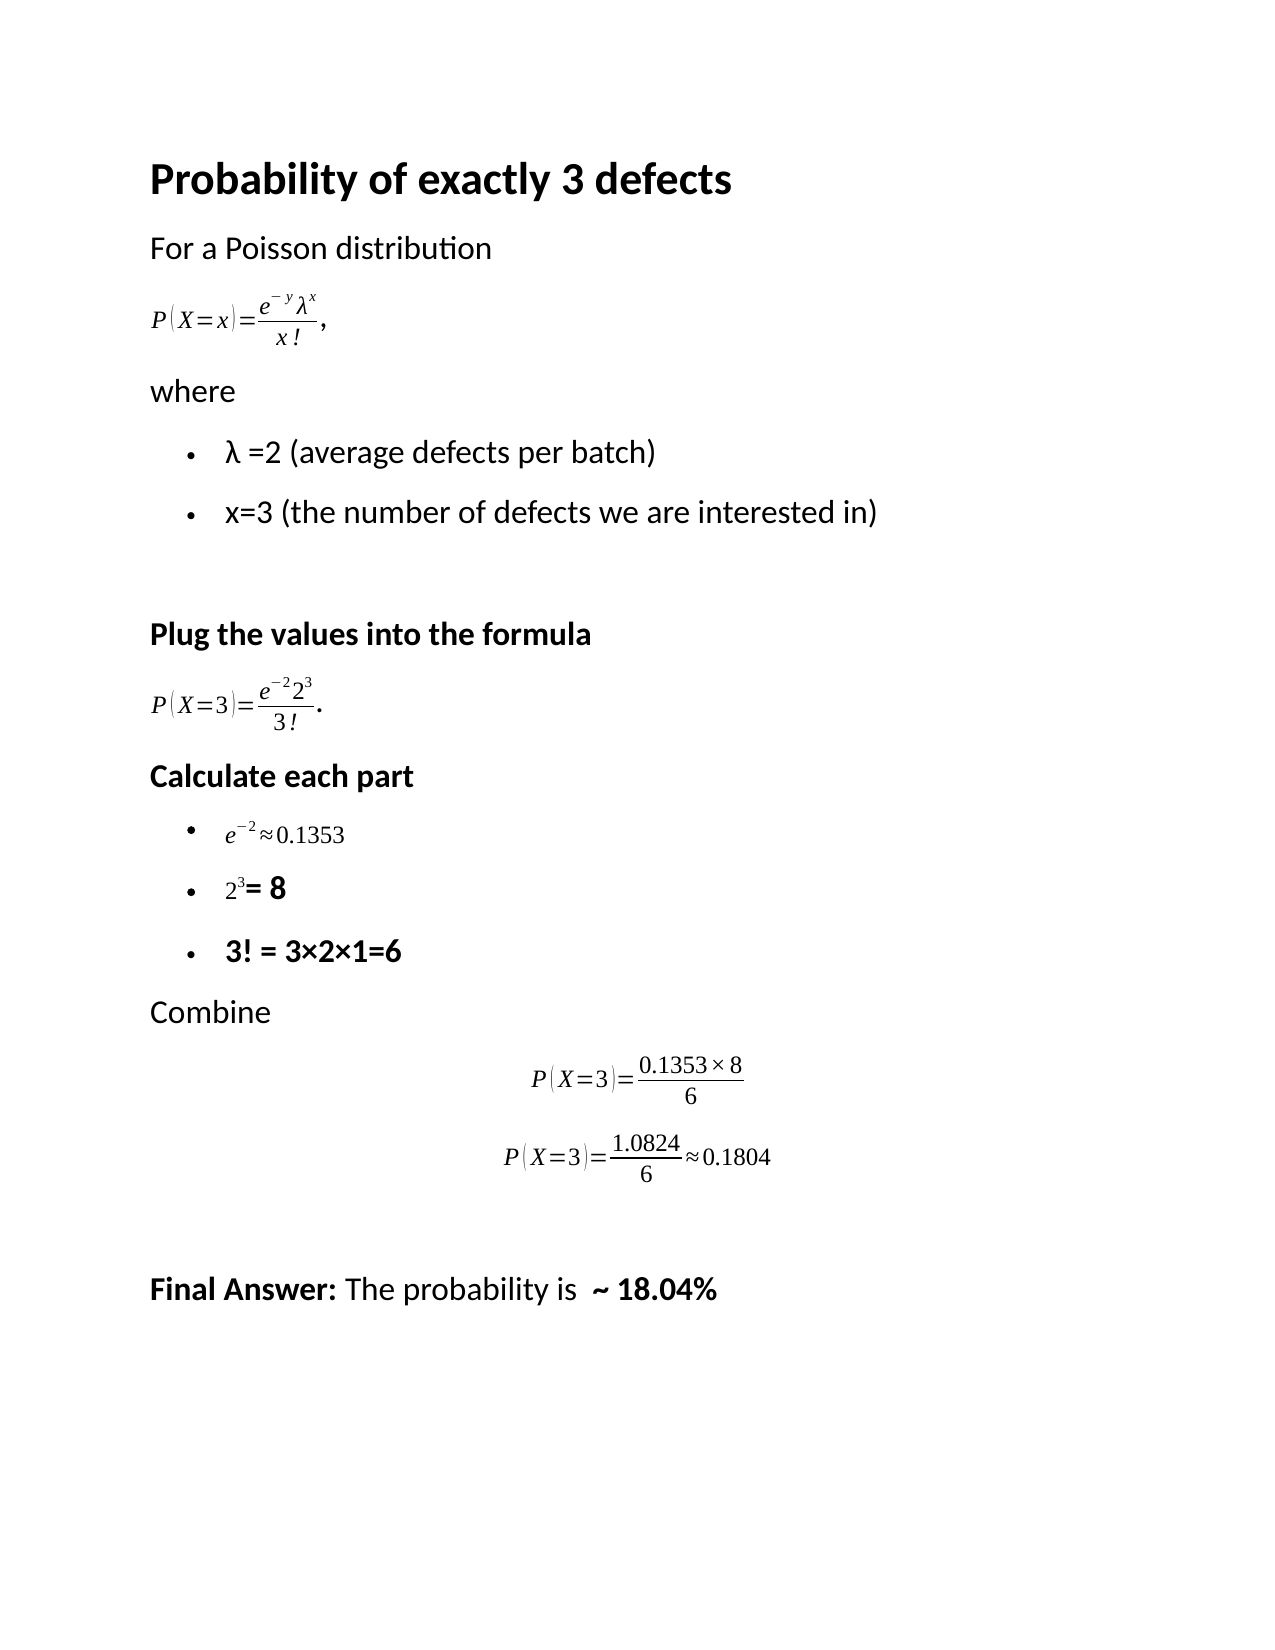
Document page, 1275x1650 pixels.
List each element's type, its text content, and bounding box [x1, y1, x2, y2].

text Combine [150, 991, 1125, 1031]
text . [150, 673, 1125, 736]
text Probability of exactly 3 defects [150, 150, 1125, 206]
text where [150, 370, 1125, 411]
list = 8 [187, 867, 1125, 910]
text Plug the values into the formula [150, 612, 1125, 653]
text Final Answer: The probability is ~ 18.04% [150, 1268, 1125, 1308]
list x=3 (the number of defects we are interested in) [187, 491, 1125, 532]
text , [150, 288, 1125, 350]
list λ =2 (average defects per batch) [187, 431, 1125, 471]
text For a Poisson distribution [150, 227, 1125, 268]
text Calculate each part [150, 756, 1125, 796]
list 3! = 3×2×1=6 [187, 930, 1125, 971]
